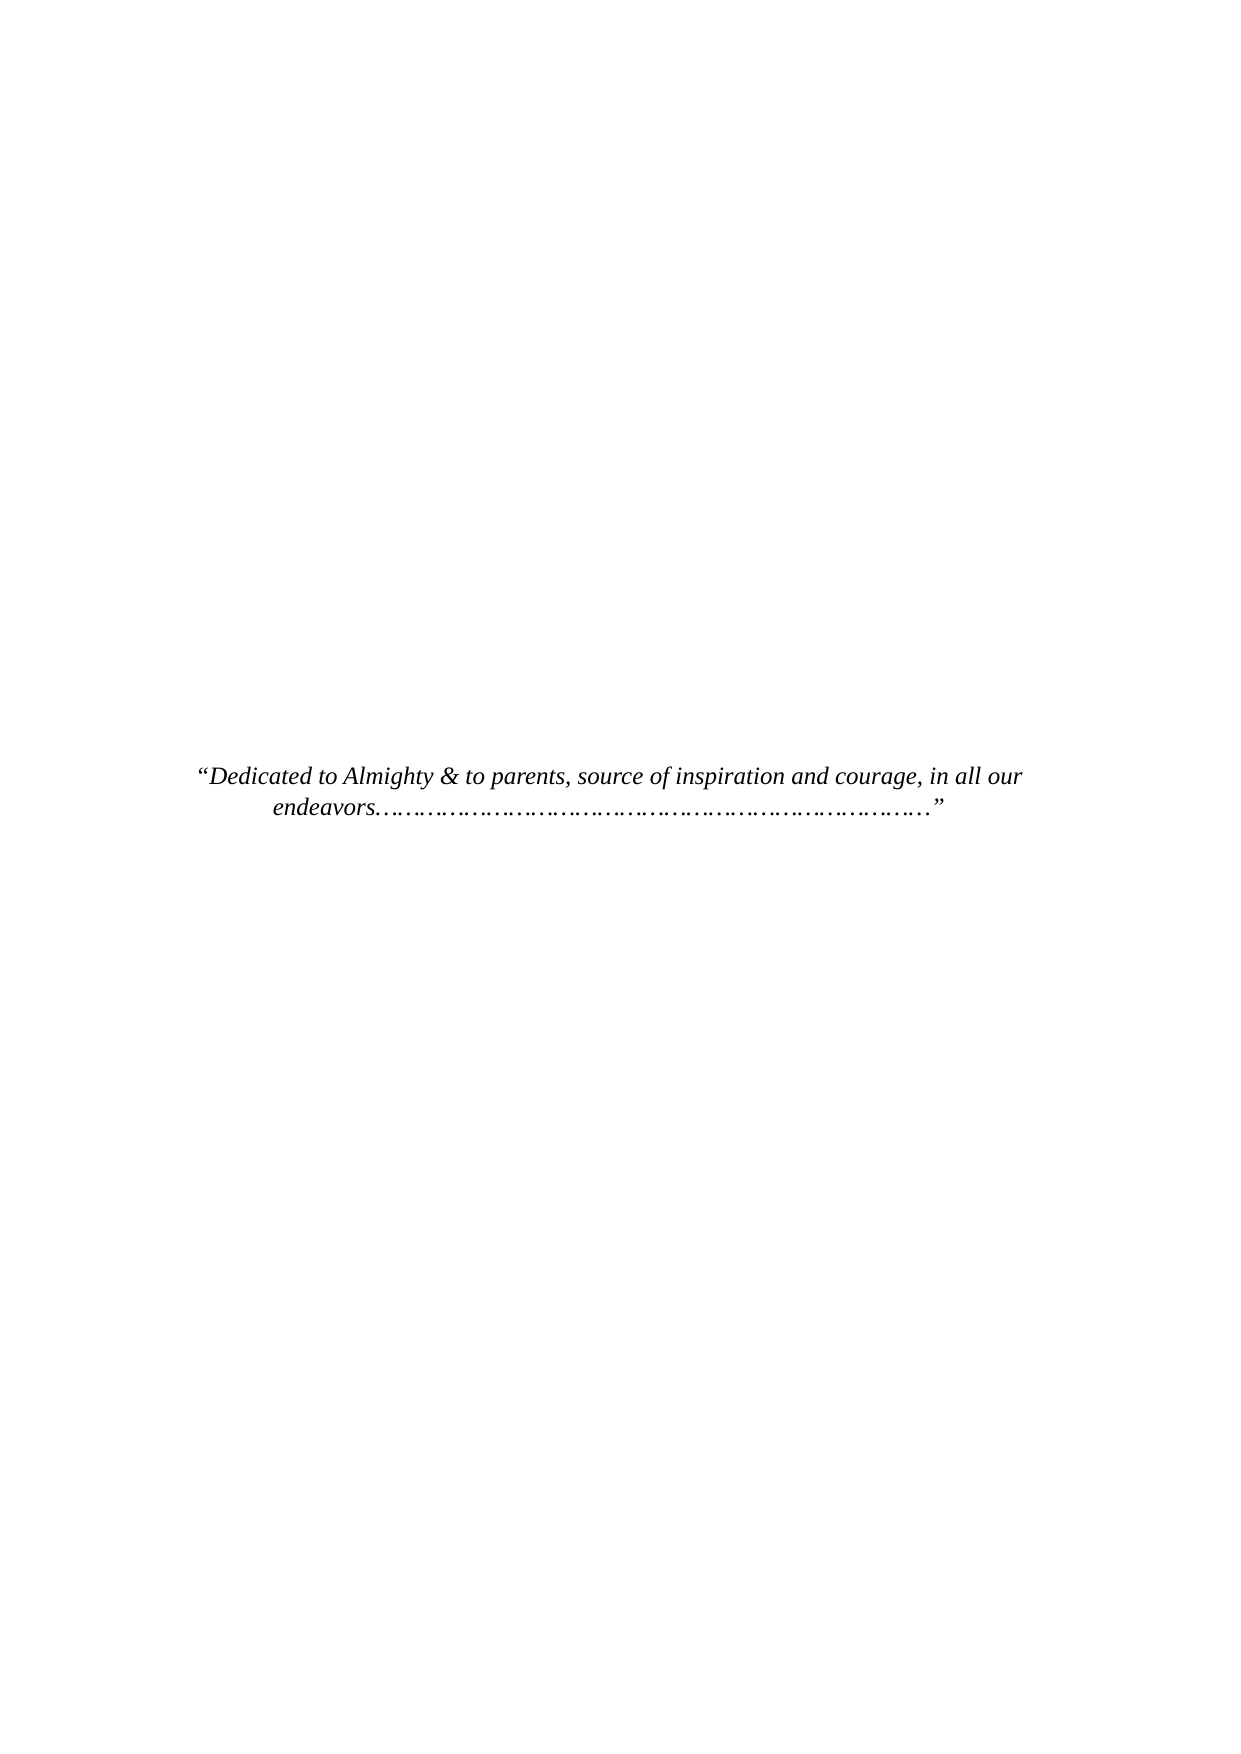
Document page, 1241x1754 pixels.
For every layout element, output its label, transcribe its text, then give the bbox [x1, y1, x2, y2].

text “Dedicated to Almighty & to parents, source of inspiration and courage, in all our endeavors…………………………………………………………………” [150, 761, 1070, 821]
